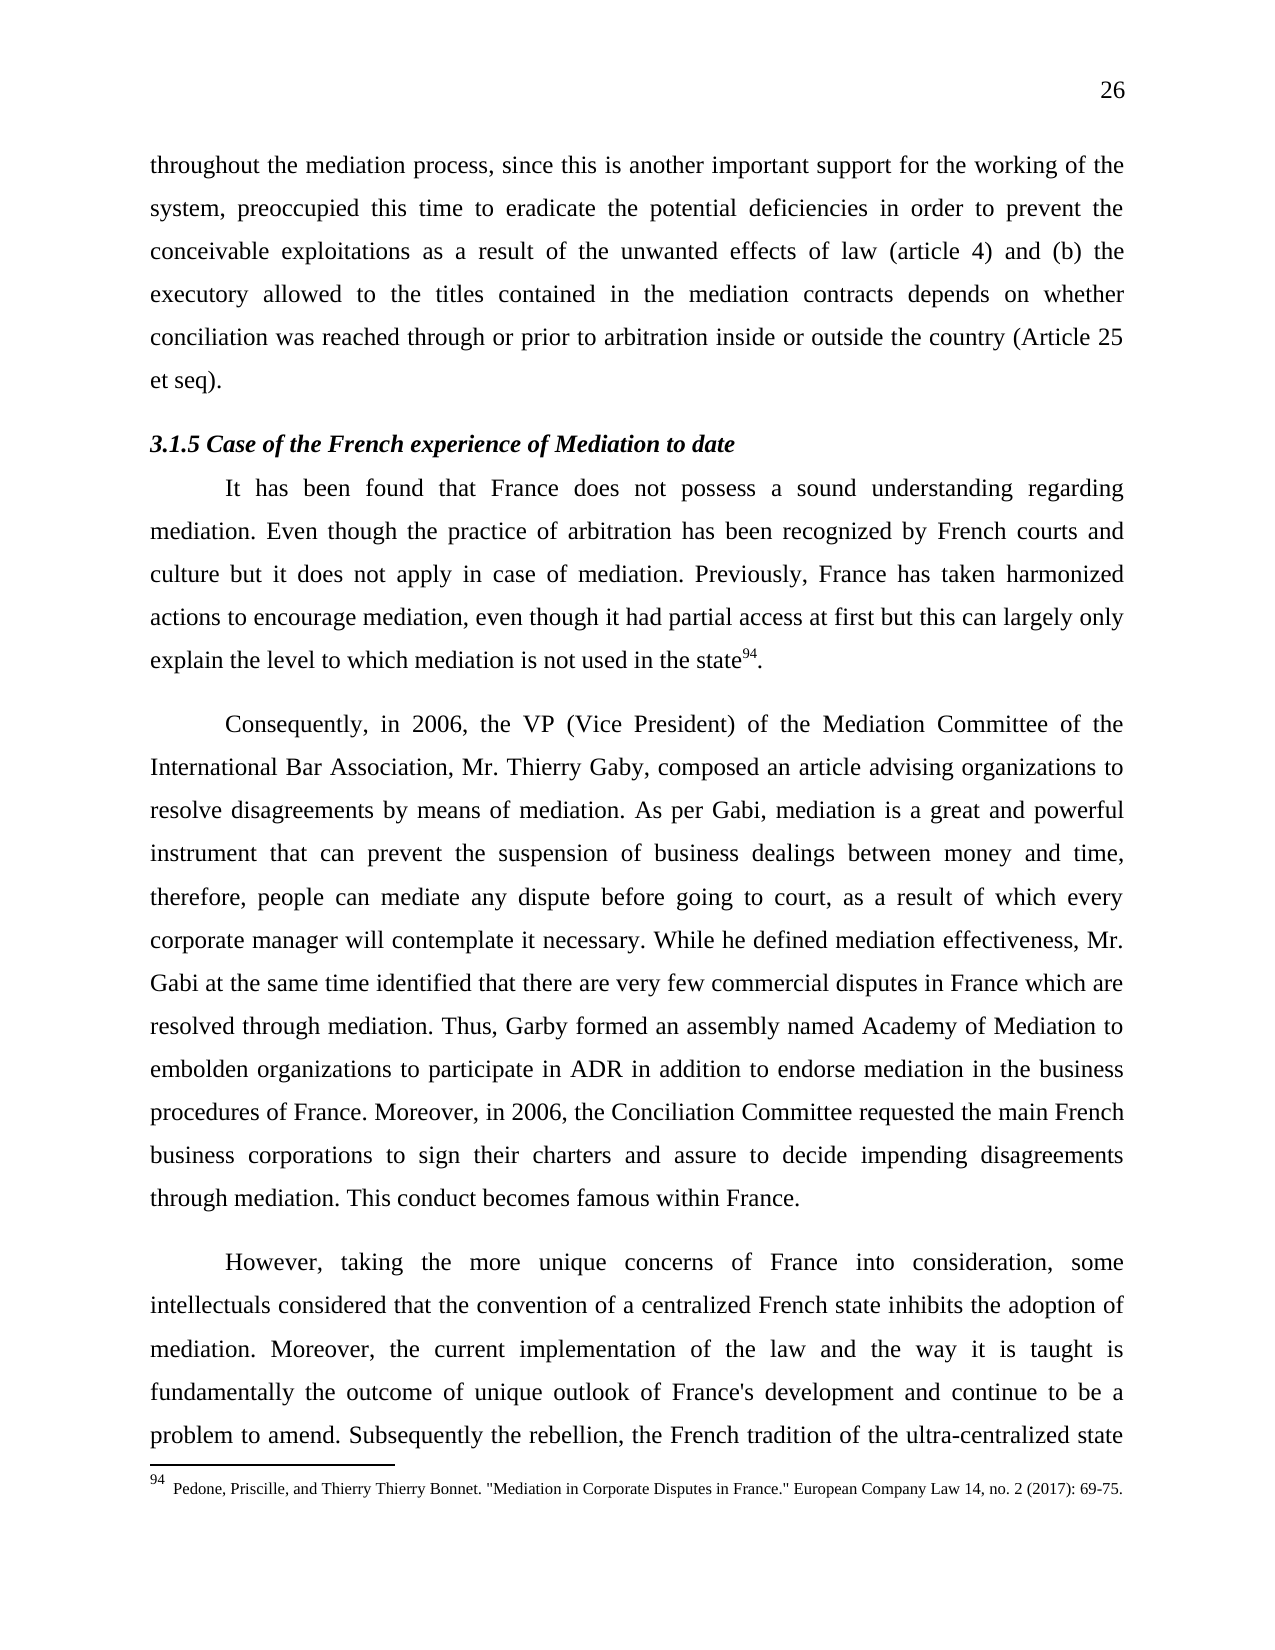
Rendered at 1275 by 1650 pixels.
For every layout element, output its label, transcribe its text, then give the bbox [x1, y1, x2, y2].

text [150, 150, 1125, 394]
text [150, 1247, 1125, 1449]
text Consequently, in 2006, the VP (Vice President) of the Mediation Committee of the International Bar Association, Mr. Thierry Gaby, composed an article advising organizations to resolve disagreements by means of mediation. As per Gabi, mediation is a great and powerful instrument that can prevent the suspension of business dealings between money and time, therefore, people can mediate any dispute before going to court, as a result of which every corporate manager will contemplate it necessary. While he defined mediation effectiveness, Mr. Gabi at the same time identified that there are very few commercial disputes in France which are resolved through mediation. Thus, Garby formed an assembly named Academy of Mediation to embolden organizations to participate in ADR in addition to endorse mediation in the business procedures of France. Moreover, in 2006, the Conciliation Committee requested the main French business corporations to sign their charters and assure to decide impending disagreements through mediation. This conduct becomes famous within France. [150, 709, 1125, 1212]
subtitle 3.1.5 Case of the French experience of Mediation to date [150, 429, 1125, 458]
text It has been found that France does not possess a sound understanding regarding mediation. Even though the practice of arbitration has been recognized by French courts and culture but it does not apply in case of mediation. Previously, France has taken harmonized actions to encourage mediation, even though it had partial access at first but this can largely only explain the level to which mediation is not used in the state. [150, 473, 1125, 674]
